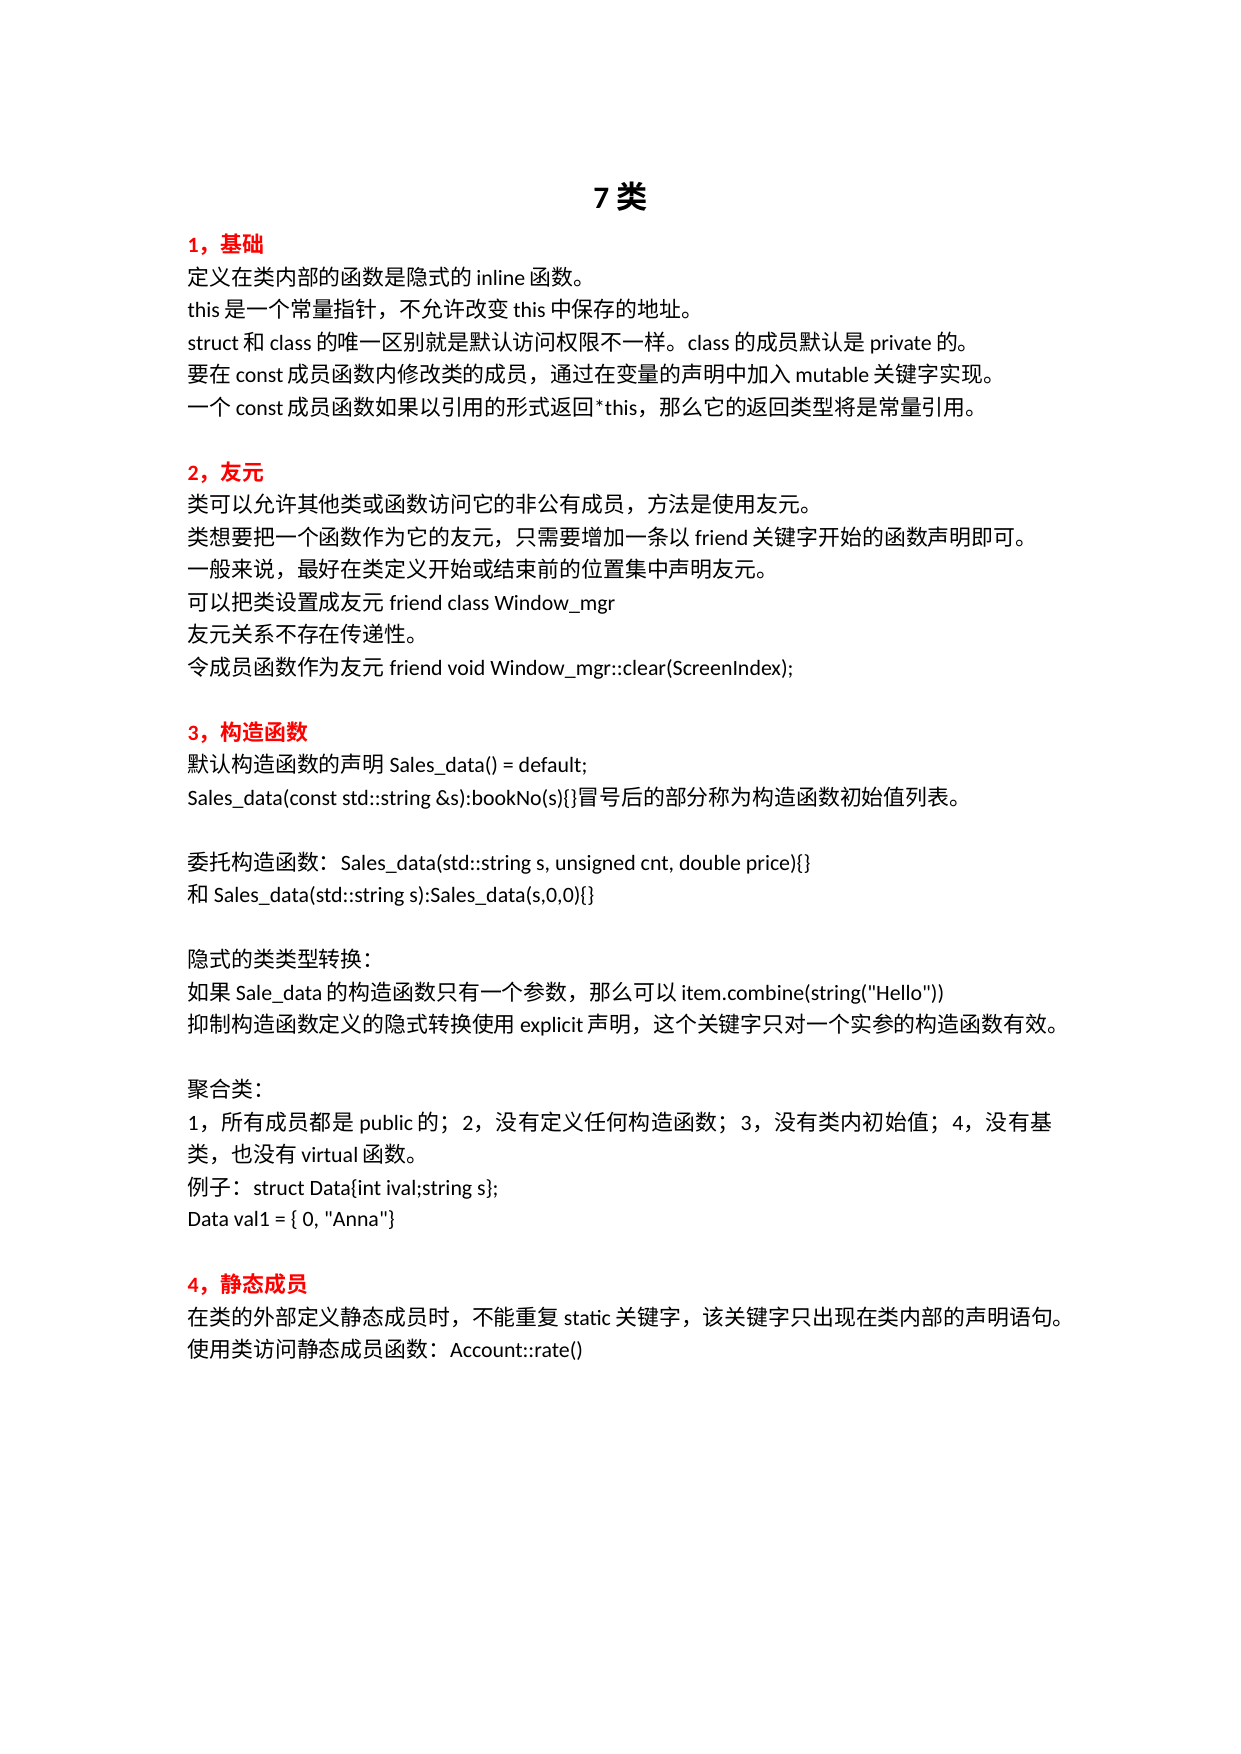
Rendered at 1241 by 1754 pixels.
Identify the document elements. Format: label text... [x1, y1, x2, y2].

text 1，所有成员都是public的；2，没有定义任何构造函数；3，没有类内初始值；4，没有基类，也没有virtual函数。 [187, 1104, 1053, 1169]
text 令成员函数作为友元 friend void Window_mgr::clear(ScreenIndex); [187, 649, 1053, 682]
text 类可以允许其他类或函数访问它的非公有成员，方法是使用友元。 [187, 487, 1053, 519]
text 抑制构造函数定义的隐式转换使用explicit声明，这个关键字只对一个实参的构造函数有效。 [187, 1007, 1053, 1039]
text 隐式的类类型转换： [187, 942, 1053, 974]
text 友元关系不存在传递性。 [187, 617, 1053, 649]
text Data val1 = { 0, "Anna"} [187, 1202, 1053, 1234]
text 1，基础 [187, 227, 1053, 259]
text 一个const成员函数如果以引用的形式返回*this，那么它的返回类型将是常量引用。 [187, 389, 1053, 422]
text 定义在类内部的函数是隐式的inline函数。 [187, 259, 1053, 292]
text this是一个常量指针，不允许改变this中保存的地址。 [187, 292, 1053, 324]
text 类想要把一个函数作为它的友元，只需要增加一条以friend关键字开始的函数声明即可。 [187, 519, 1053, 552]
text 如果Sale_data的构造函数只有一个参数，那么可以item.combine(string("Hello")) [187, 974, 1053, 1007]
text 默认构造函数的声明 Sales_data() = default; [187, 747, 1053, 779]
text 和Sales_data(std::string s):Sales_data(s,0,0){} [187, 877, 1053, 909]
text struct和class的唯一区别就是默认访问权限不一样。class的成员默认是private的。 [187, 324, 1053, 357]
text 要在const成员函数内修改类的成员，通过在变量的声明中加入mutable关键字实现。 [187, 357, 1053, 389]
text 一般来说，最好在类定义开始或结束前的位置集中声明友元。 [187, 552, 1053, 584]
text 例子：struct Data{int ival;string s}; [187, 1169, 1053, 1202]
text 使用类访问静态成员函数：Account::rate() [187, 1332, 1053, 1364]
text 4，静态成员 [187, 1267, 1053, 1299]
text 7 类 [187, 162, 1053, 227]
text 委托构造函数：Sales_data(std::string s, unsigned cnt, double price){} [187, 844, 1053, 877]
text 聚合类： [187, 1072, 1053, 1104]
text Sales_data(const std::string &s):bookNo(s){}冒号后的部分称为构造函数初始值列表。 [187, 779, 1053, 812]
text 2，友元 [187, 454, 1053, 487]
text 在类的外部定义静态成员时，不能重复static关键字，该关键字只出现在类内部的声明语句。 [187, 1299, 1053, 1332]
text 可以把类设置成友元 friend class Window_mgr [187, 584, 1053, 617]
text 3，构造函数 [187, 714, 1053, 747]
